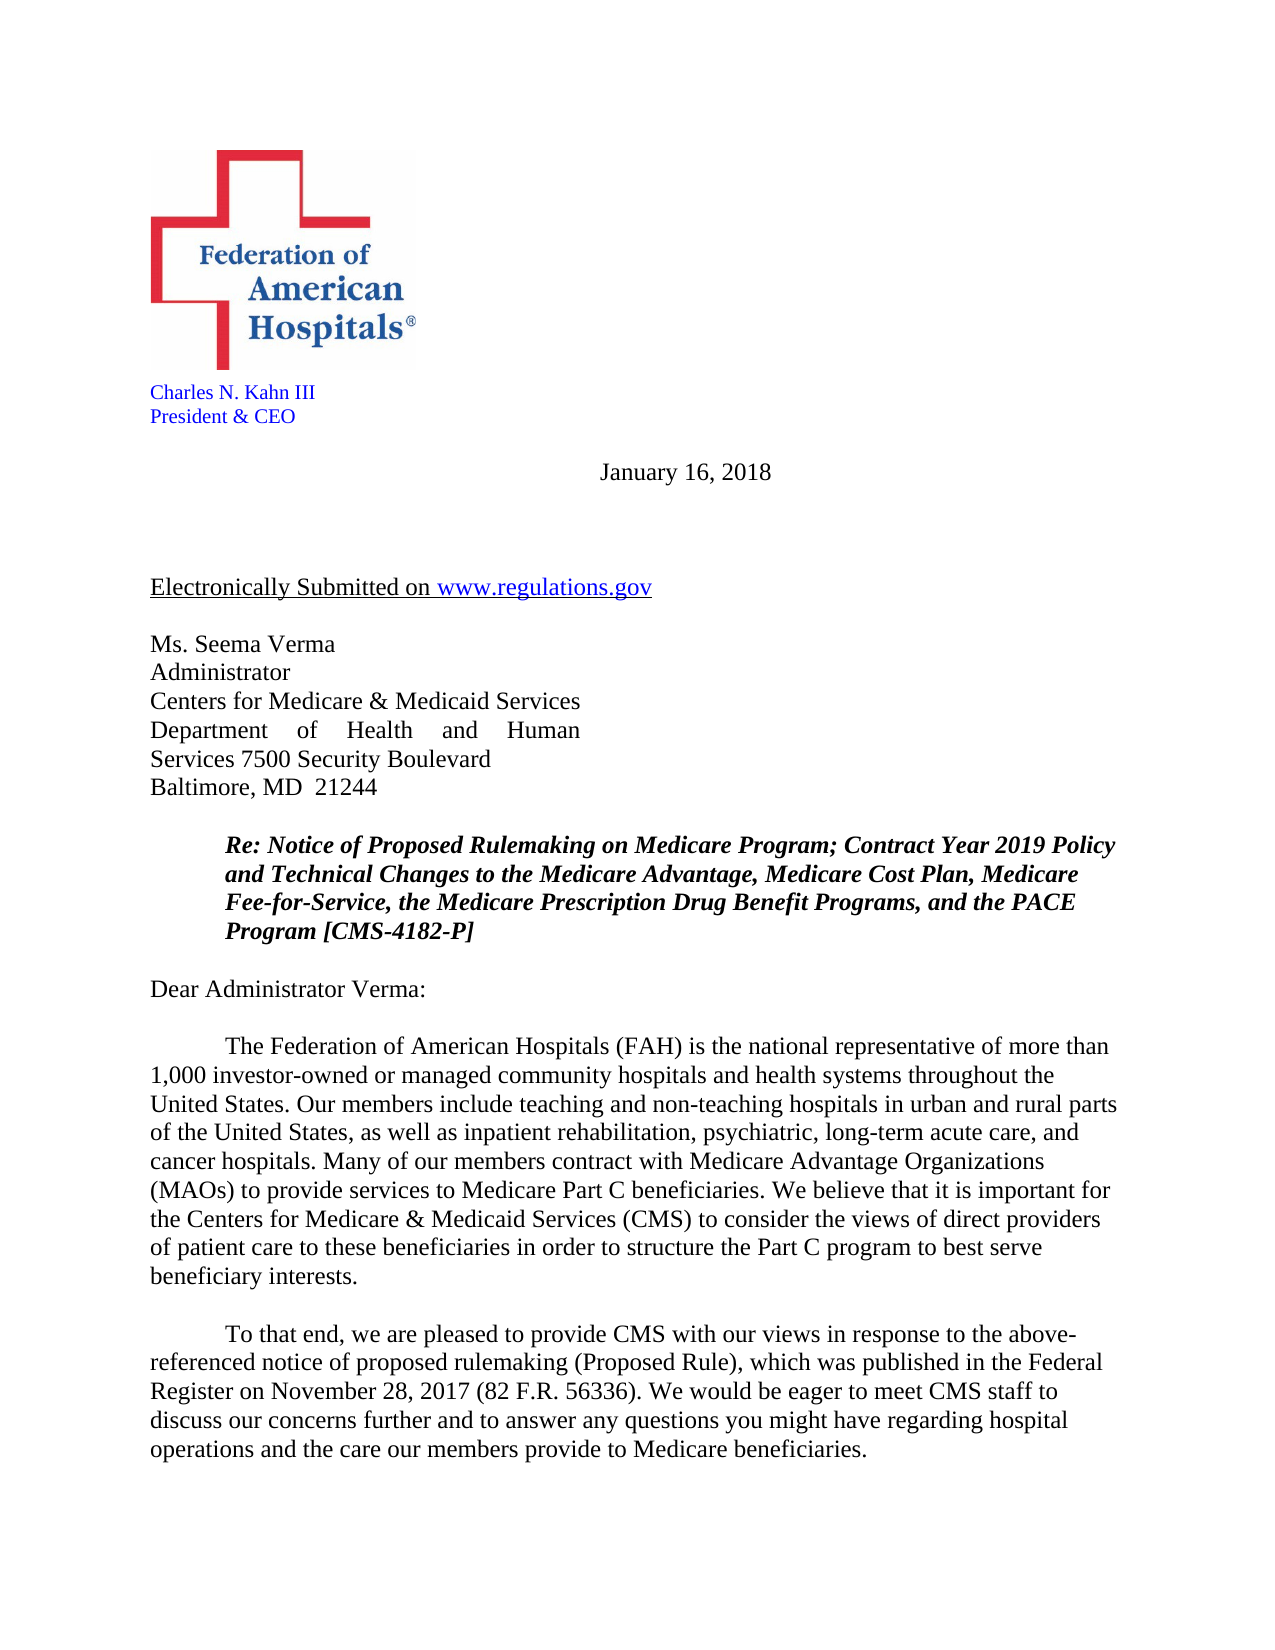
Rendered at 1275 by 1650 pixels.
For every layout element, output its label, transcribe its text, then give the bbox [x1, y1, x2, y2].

text The Federation of American Hospitals (FAH) is the national representative of more than 1,000 investor-owned or managed community hospitals and health systems throughout the United States. Our members include teaching and non-teaching hospitals in urban and rural parts of the United States, as well as inpatient rehabilitation, psychiatric, long-term acute care, and cancer hospitals. Many of our members contract with Medicare Advantage Organizations (MAOs) to provide services to Medicare Part C beneficiaries. We believe that it is important for the Centers for Medicare & Medicaid Services (CMS) to consider the views of direct providers of patient care to these beneficiaries in order to structure the Part C program to best serve beneficiary interests. [150, 1031, 1120, 1290]
text Dear Administrator Verma: [150, 974, 1129, 1002]
text January 16, 2018 [600, 457, 1129, 486]
text Baltimore, MD 21244 [150, 772, 1129, 801]
text Ms. Seema Verma Administrator [150, 629, 337, 686]
text Re: Notice of Proposed Rulemaking on Medicare Program; Contract Year 2019 Policy and Technical Changes to the Medicare Advantage, Medicare Cost Plan, Medicare Fee-for-Service, the Medicare Prescription Drug Benefit Programs, and the PACE Program [CMS-4182-P] [225, 830, 1116, 945]
text To that end, we are pleased to provide CMS with our views in response to the above- referenced notice of proposed rulemaking (Proposed Rule), which was published in the Federal Register on November 28, 2017 (82 F.R. 56336). We would be eager to meet CMS staff to discuss our concerns further and to answer any questions you might have regarding hospital operations and the care our members provide to Medicare beneficiaries. [150, 1319, 1105, 1462]
picture [150, 150, 416, 370]
text Centers for Medicare & Medicaid Services Department of Health and Human Services 7500 Security Boulevard [150, 686, 581, 772]
text Charles N. Kahn III President & CEO [150, 380, 317, 428]
text Electronically Submitted on www.regulations.gov [150, 572, 1129, 600]
